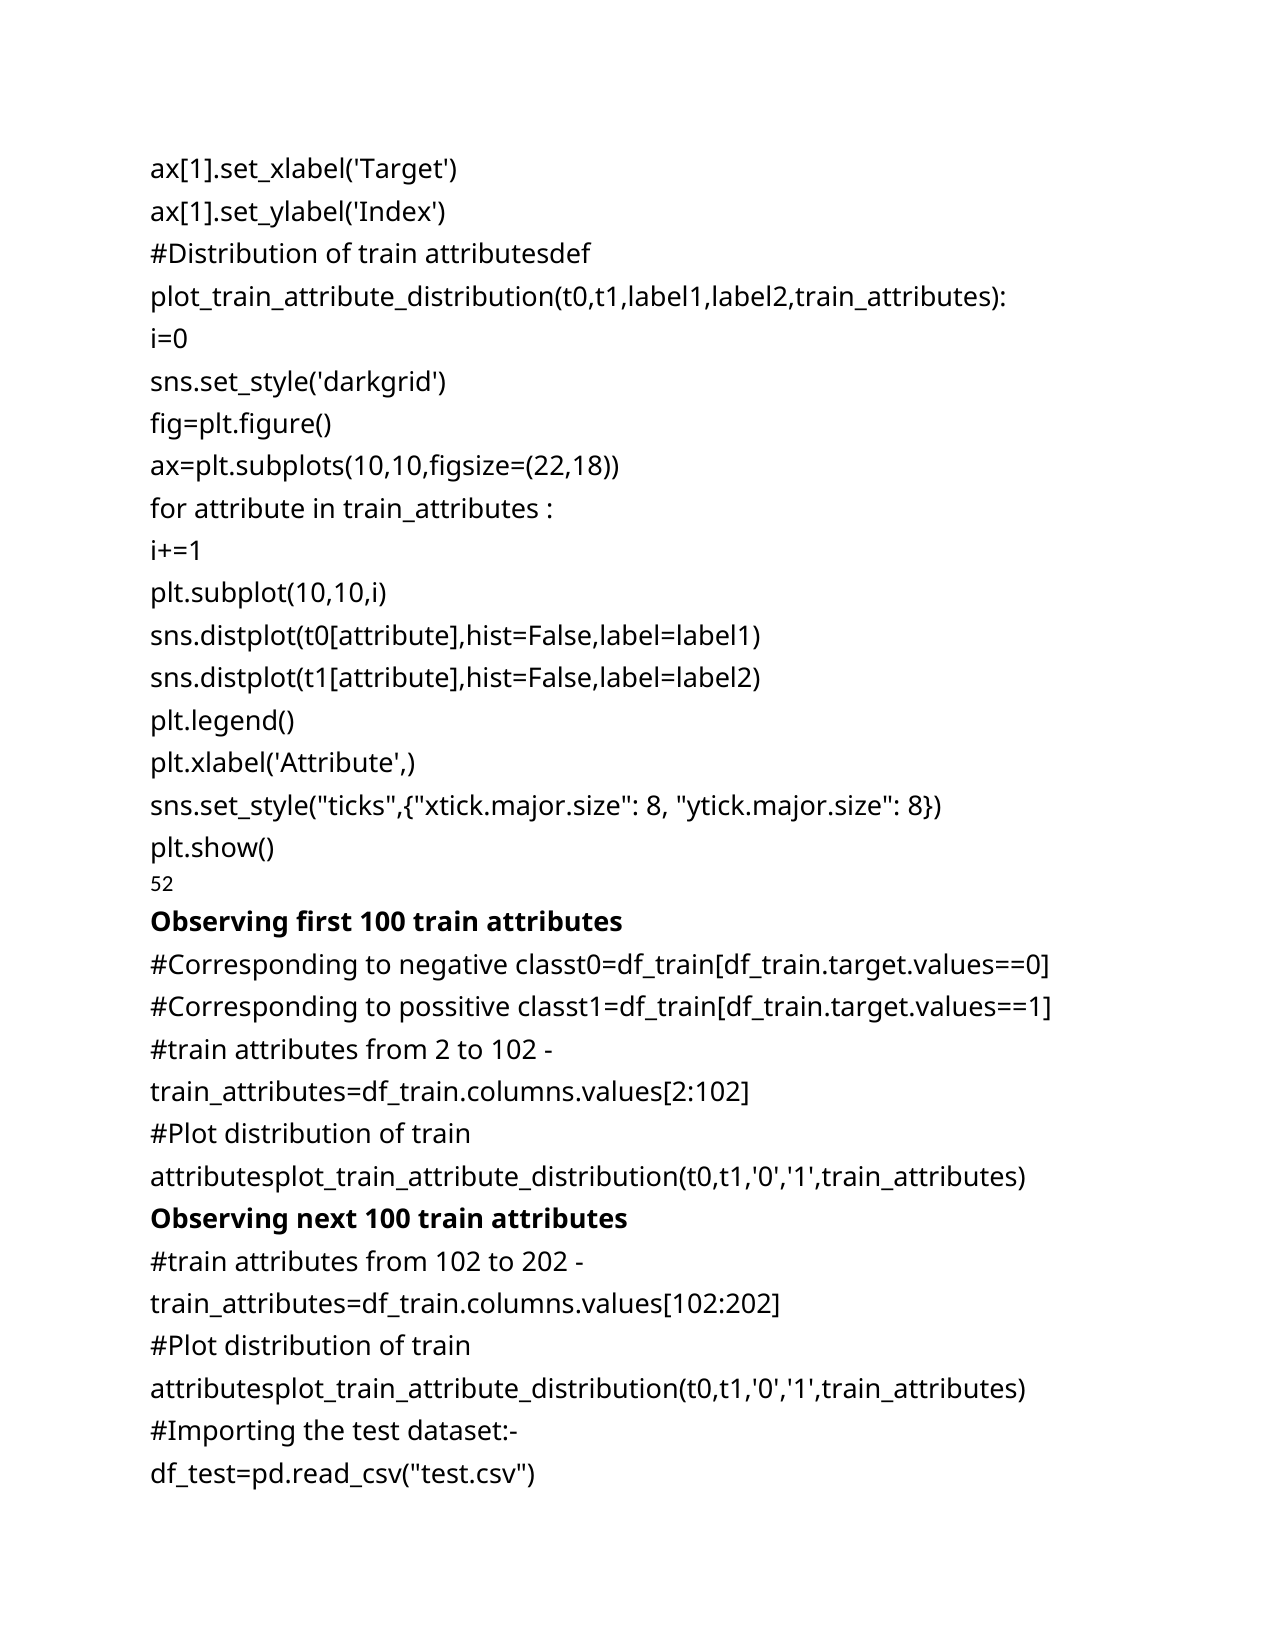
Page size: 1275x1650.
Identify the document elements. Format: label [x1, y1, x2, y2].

text [150, 150, 1125, 1491]
